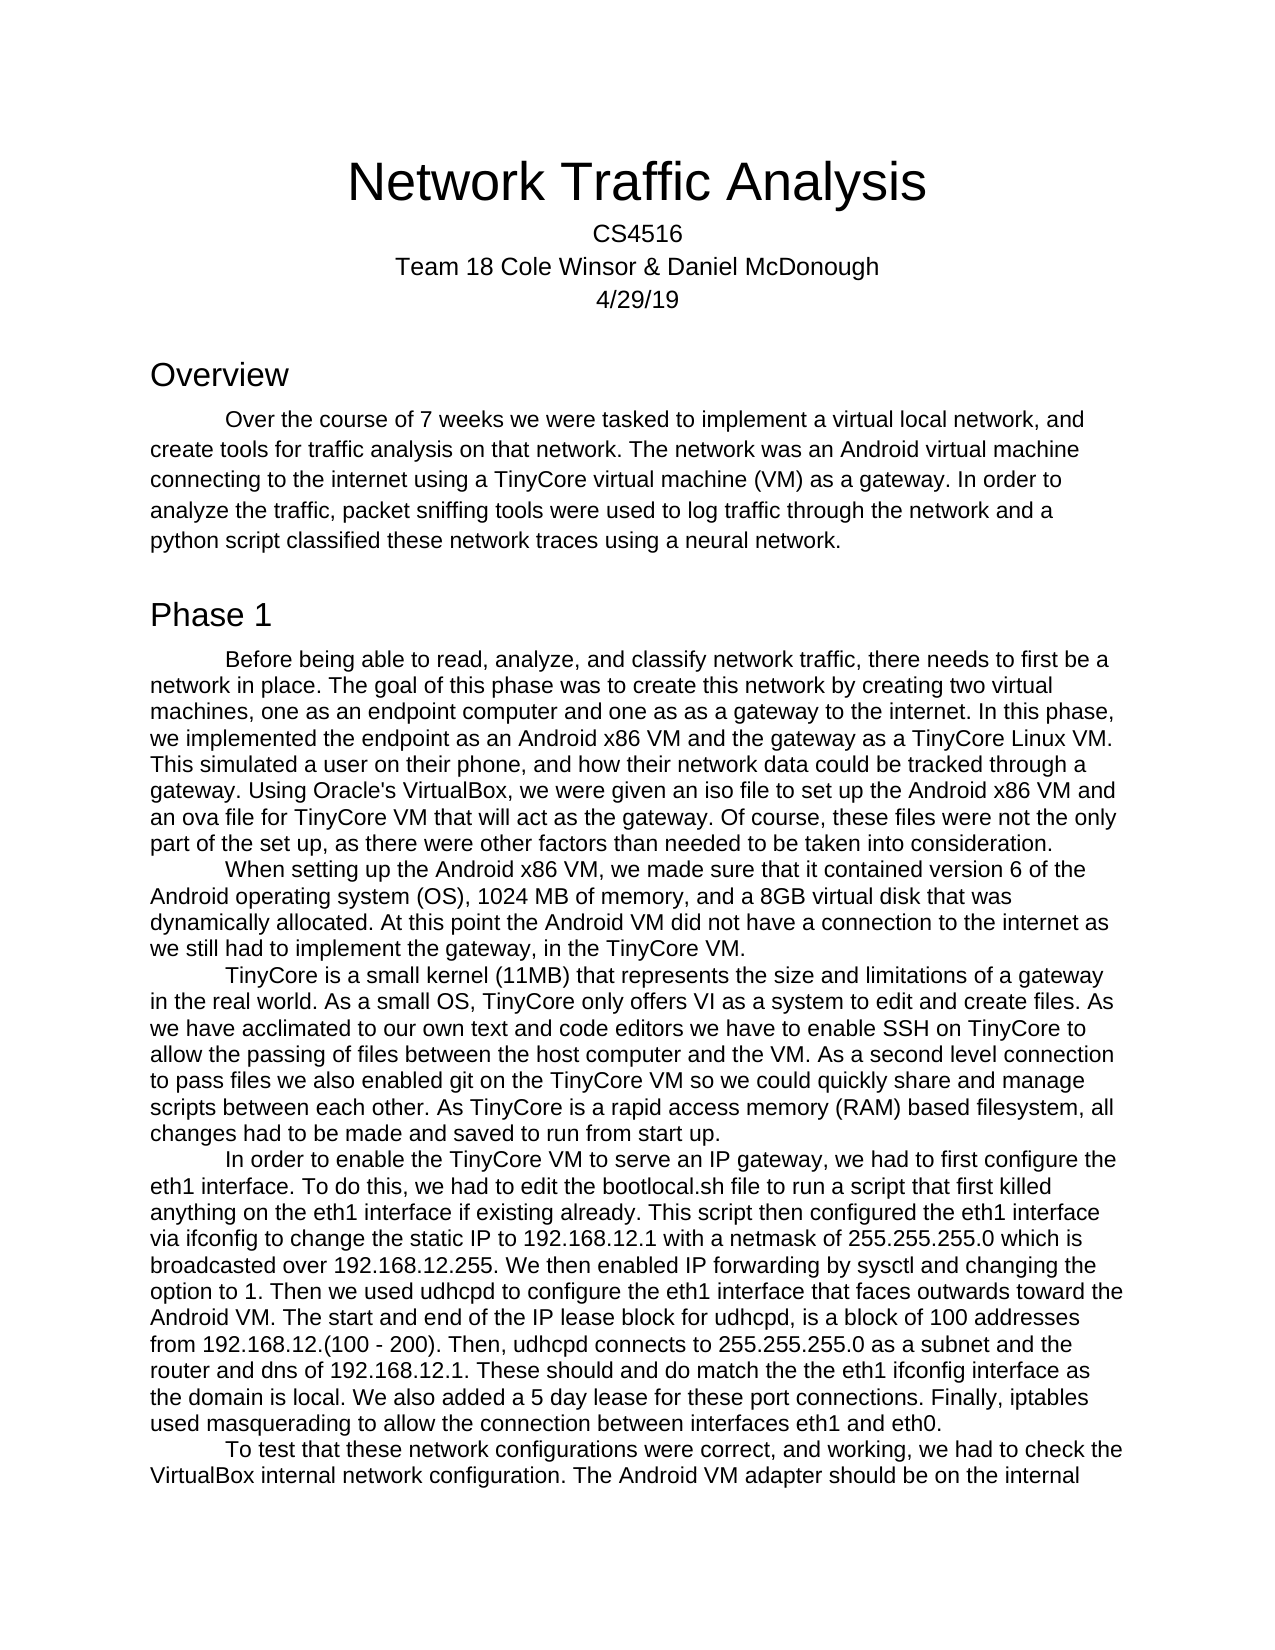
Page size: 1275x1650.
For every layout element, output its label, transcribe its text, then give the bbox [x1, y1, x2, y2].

title Network Traffic Analysis [150, 150, 1125, 212]
text Over the course of 7 weeks we were tasked to implement a virtual local network, and create tools for traffic analysis on that network. The network was an Android virtual machine connecting to the internet using a TinyCore virtual machine (VM) as a gateway. In order to analyze the traffic, packet sniffing tools were used to log traffic through the network and a python script classified these network traces using a neural network. [150, 406, 1125, 553]
text In order to enable the TinyCore VM to serve an IP gateway, we had to first configure the eth1 interface. To do this, we had to edit the bootlocal.sh file to run a script that first killed anything on the eth1 interface if existing already. This script then configured the eth1 interface via ifconfig to change the static IP to 192.168.12.1 with a netmask of 255.255.255.0 which is broadcasted over 192.168.12.255. We then enabled IP forwarding by sysctl and changing the option to 1. Then we used udhcpd to configure the eth1 interface that faces outwards toward the Android VM. The start and end of the IP lease block for udhcpd, is a block of 100 addresses from 192.168.12.(100 - 200). Then, udhcpd connects to 255.255.255.0 as a subnet and the router and dns of 192.168.12.1. These should and do match the the eth1 ifconfig interface as the domain is local. We also added a 5 day lease for these port connections. Finally, iptables used masquerading to allow the connection between interfaces eth1 and eth0. [150, 1146, 1125, 1436]
text Team 18 Cole Winsor & Daniel McDonough [150, 252, 1125, 280]
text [150, 1436, 1125, 1489]
subtitle Overview [150, 355, 1125, 393]
subtitle Phase 1 [150, 594, 1125, 633]
text TinyCore is a small kernel (11MB) that represents the size and limitations of a gateway in the real world. As a small OS, TinyCore only offers VI as a system to edit and create files. As we have acclimated to our own text and code editors we have to enable SSH on TinyCore to allow the passing of files between the host computer and the VM. As a second level connection to pass files we also enabled git on the TinyCore VM so we could quickly share and manage scripts between each other. As TinyCore is a rapid access memory (RAM) based filesystem, all changes had to be made and saved to run from start up. [150, 962, 1125, 1146]
text Before being able to read, analyze, and classify network traffic, there needs to first be a network in place. The goal of this phase was to create this network by creating two virtual machines, one as an endpoint computer and one as as a gateway to the internet. In this phase, we implemented the endpoint as an Android x86 VM and the gateway as a TinyCore Linux VM. This simulated a user on their phone, and how their network data could be tracked through a gateway. Using Oracle's VirtualBox, we were given an iso file to set up the Android x86 VM and an ova file for TinyCore VM that will act as the gateway. Of course, these files were not the only part of the set up, as there were other factors than needed to be taken into consideration. [150, 646, 1125, 856]
text When setting up the Android x86 VM, we made sure that it contained version 6 of the Android operating system (OS), 1024 MB of memory, and a 8GB virtual disk that was dynamically allocated. At this point the Android VM did not have a connection to the internet as we still had to implement the gateway, in the TinyCore VM. [150, 856, 1125, 962]
text CS4516 [150, 218, 1125, 247]
text 4/29/19 [150, 284, 1125, 313]
